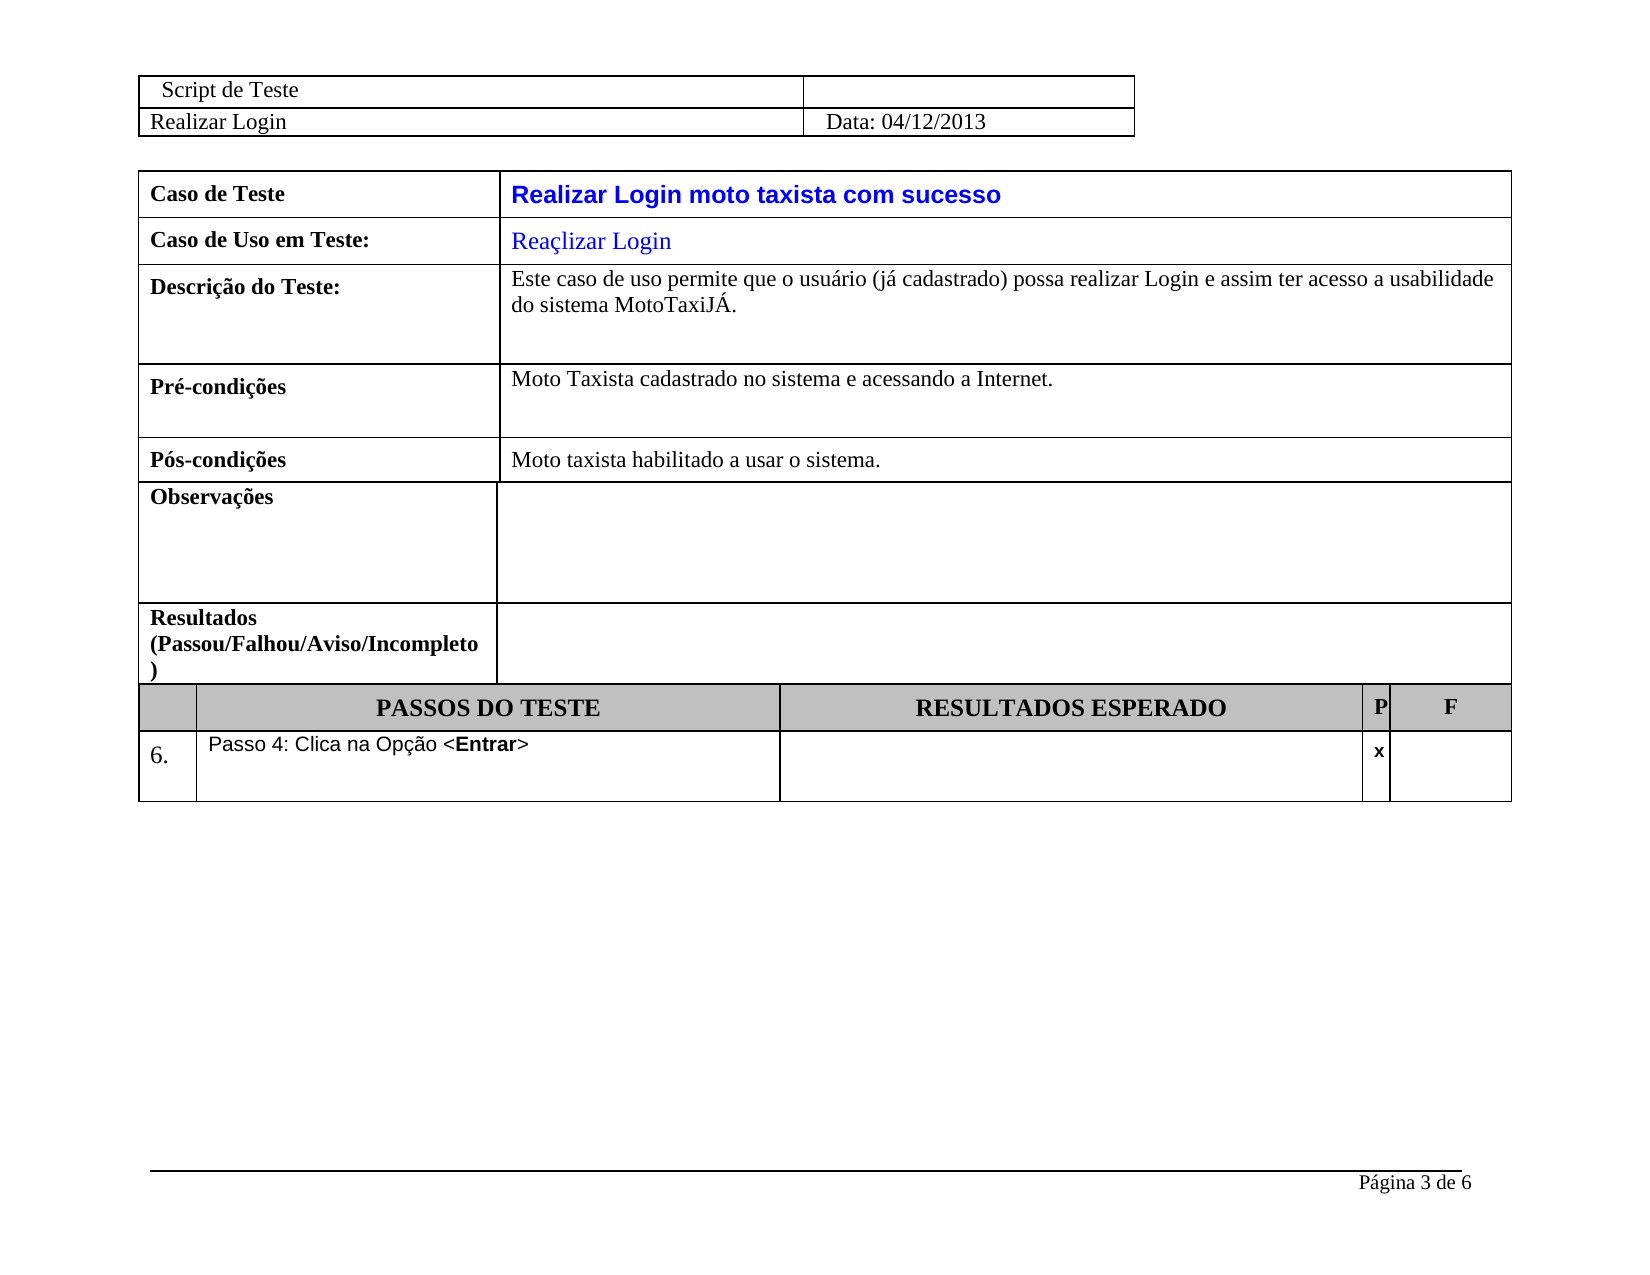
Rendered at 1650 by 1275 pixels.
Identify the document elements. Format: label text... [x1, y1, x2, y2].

table_cell P [1363, 685, 1389, 730]
table_cell RESULTADOS ESPERADO [781, 685, 1362, 730]
table_cell Moto taxista habilitado a usar o sistema. [501, 438, 1511, 481]
table_cell Pós-condições [139, 438, 499, 481]
table_cell [781, 732, 1362, 801]
table_cell Passo 4: Clica na Opção <Entrar> [197, 732, 779, 801]
table_cell [140, 732, 196, 801]
table_cell F [1391, 685, 1511, 730]
table_cell [498, 483, 1511, 602]
table_cell Resultados (Passou/Falhou/Aviso/Incompleto) [139, 604, 496, 683]
table_cell [1391, 732, 1511, 801]
table_header Caso de Teste [139, 172, 499, 217]
table_cell Pré-condições [139, 365, 499, 437]
table_cell Descrição do Teste: [139, 265, 499, 363]
table_header Realizar Login moto taxista com sucesso [501, 172, 1511, 217]
table_cell Observações [139, 483, 496, 602]
table_cell x [1363, 732, 1389, 801]
table_cell Caso de Uso em Teste: [139, 218, 499, 263]
table_cell PASSOS DO TESTE [197, 685, 779, 730]
table_cell Reaçlizar Login [501, 218, 1511, 263]
table_cell Moto Taxista cadastrado no sistema e acessando a Internet. [501, 365, 1511, 437]
table_cell [140, 685, 196, 730]
table_cell Este caso de uso permite que o usuário (já cadastrado) possa realizar Login e assim ter acesso a usabilidade do sistema MotoTaxiJÁ. [501, 265, 1511, 363]
table_cell [498, 604, 1511, 683]
